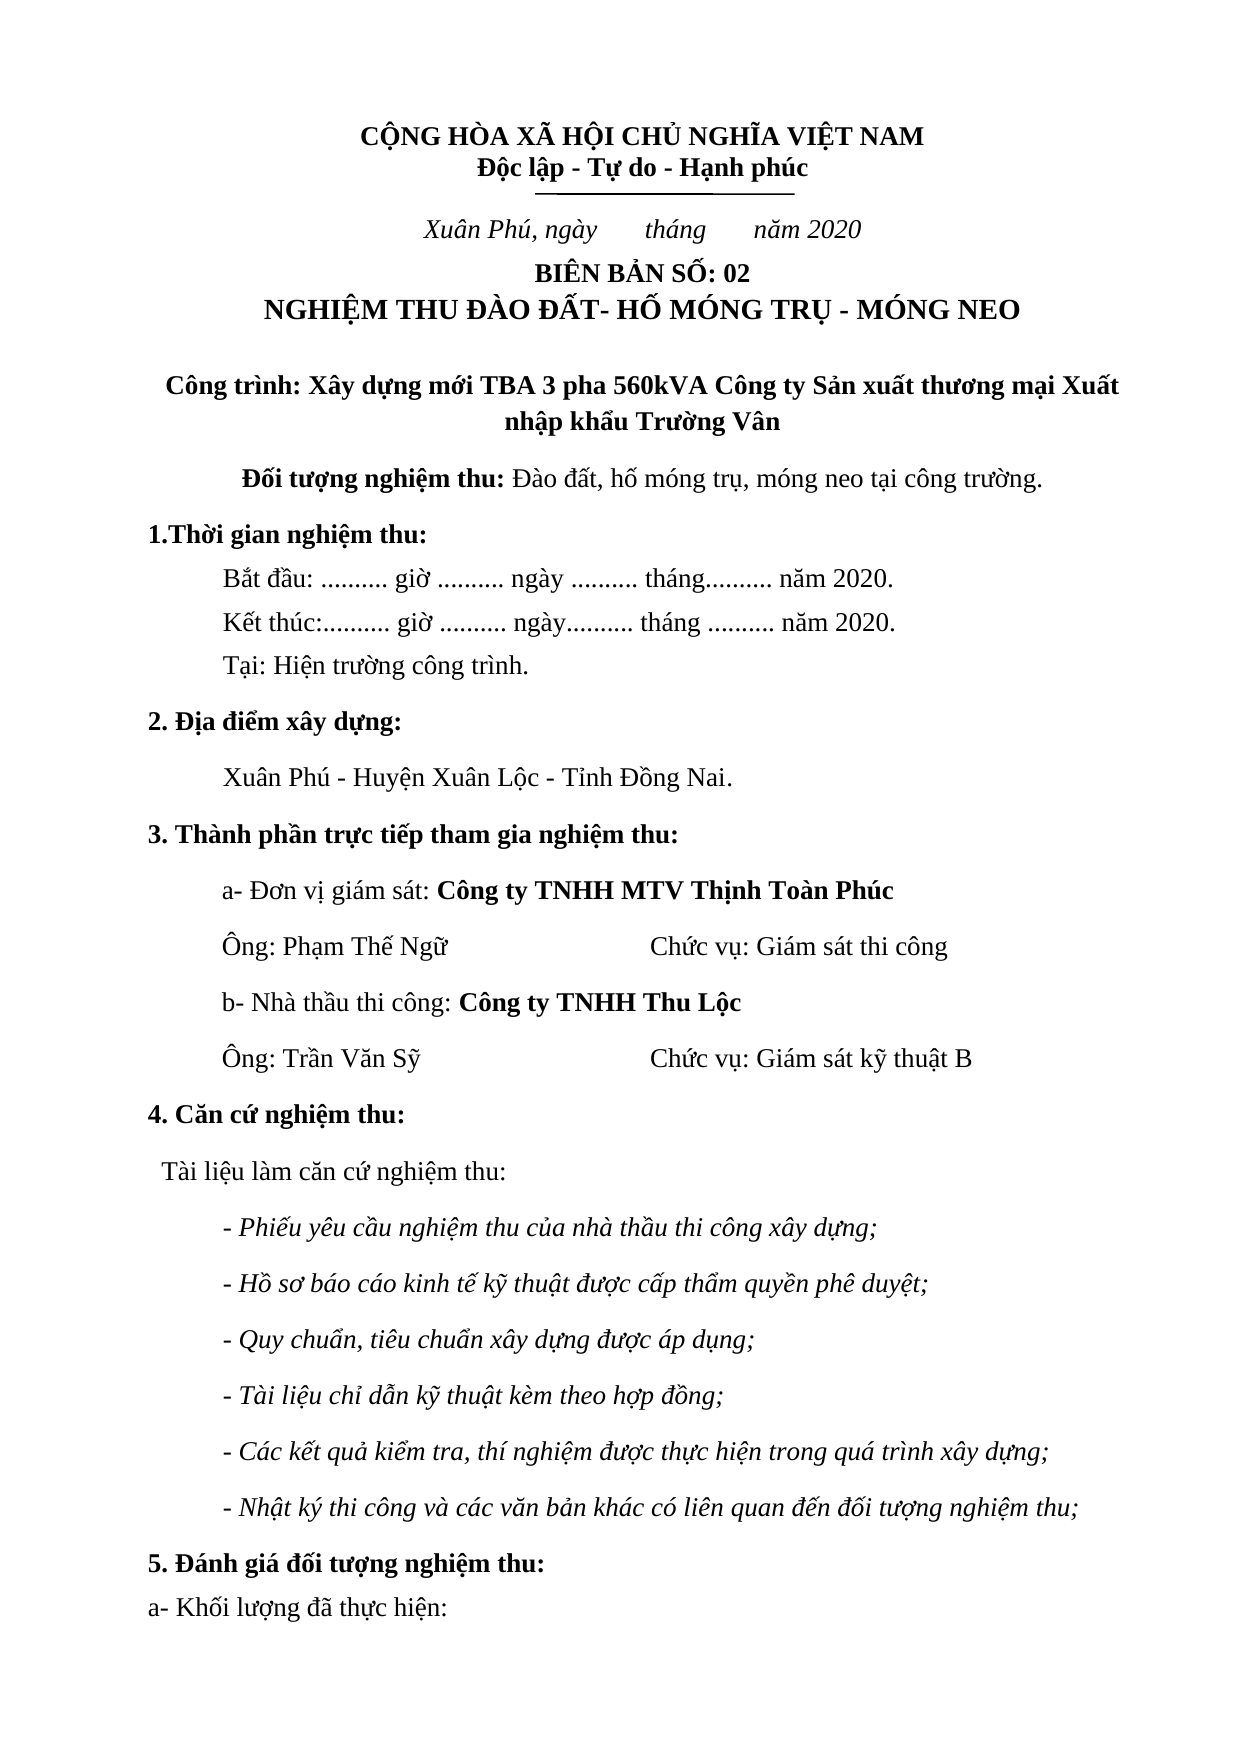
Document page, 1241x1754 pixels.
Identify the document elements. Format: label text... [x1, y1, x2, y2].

subtitle NGHIỆM THU ĐÀO ĐẤT- HỐ MÓNG TRỤ - MÓNG NEO [148, 292, 1137, 326]
text Xuân Phú - Huyện Xuân Lộc - Tỉnh Đồng Nai. [148, 762, 1137, 793]
text - Quy chuẩn, tiêu chuẩn xây dựng được áp dụng; [223, 1323, 1137, 1354]
text BIÊN BẢN SỐ: 02 [148, 257, 1137, 288]
text - Nhật ký thi công và các văn bản khác có liên quan đến đối tượng nghiệm thu; [223, 1491, 1137, 1523]
text Đối tượng nghiệm thu: Đào đất, hố móng trụ, móng neo tại công trường. [148, 462, 1137, 493]
text - Tài liệu chỉ dẫn kỹ thuật kèm theo hợp đồng; [223, 1379, 1137, 1410]
text Tài liệu làm căn cứ nghiệm thu: [148, 1154, 1137, 1186]
text b- Nhà thầu thi công: Công ty TNHH Thu Lộc [148, 986, 1137, 1017]
text - Phiếu yêu cầu nghiệm thu của nhà thầu thi công xây dựng; [223, 1211, 1137, 1242]
text - Các kết quả kiểm tra, thí nghiệm được thực hiện trong quá trình xây dựng; [223, 1435, 1137, 1466]
text 4. Căn cứ nghiệm thu: [148, 1098, 1137, 1129]
text Kết thúc:.......... giờ .......... ngày.......... tháng .......... năm 2020. [223, 606, 1137, 637]
text Bắt đầu: .......... giờ .......... ngày .......... tháng.......... năm 2020. [223, 562, 1137, 593]
text 5. Đánh giá đối tượng nghiệm thu: [148, 1548, 1137, 1579]
text a- Đơn vị giám sát: Công ty TNHH MTV Thịnh Toàn Phúc [148, 874, 1137, 905]
text CỘNG HÒA XÃ HỘI CHỦ NGHĨA VIỆT NAM [148, 120, 1137, 151]
text Ông: Phạm Thế Ngữ Chức vụ: Giám sát thi công [148, 930, 1137, 961]
text Tại: Hiện trường công trình. [223, 649, 1137, 680]
text - Hồ sơ báo cáo kinh tế kỹ thuật được cấp thẩm quyền phê duyệt; [223, 1267, 1137, 1298]
text Độc lập - Tự do - Hạnh phúc [148, 151, 1137, 182]
text 2. Địa điểm xây dựng: [148, 705, 1137, 737]
text Xuân Phú, ngày tháng năm 2020 [148, 213, 1137, 244]
text 1.Thời gian nghiệm thu: [148, 518, 1137, 549]
text Công trình: Xây dựng mới TBA 3 pha 560kVA Công ty Sản xuất thương mại Xuất nhập khẩu Trường Vân [148, 369, 1137, 436]
text a- Khối lượng đã thực hiện: [148, 1591, 1137, 1622]
text Ông: Trần Văn Sỹ Chức vụ: Giám sát kỹ thuật B [148, 1042, 1137, 1073]
text 3. Thành phần trực tiếp tham gia nghiệm thu: [148, 818, 1137, 849]
